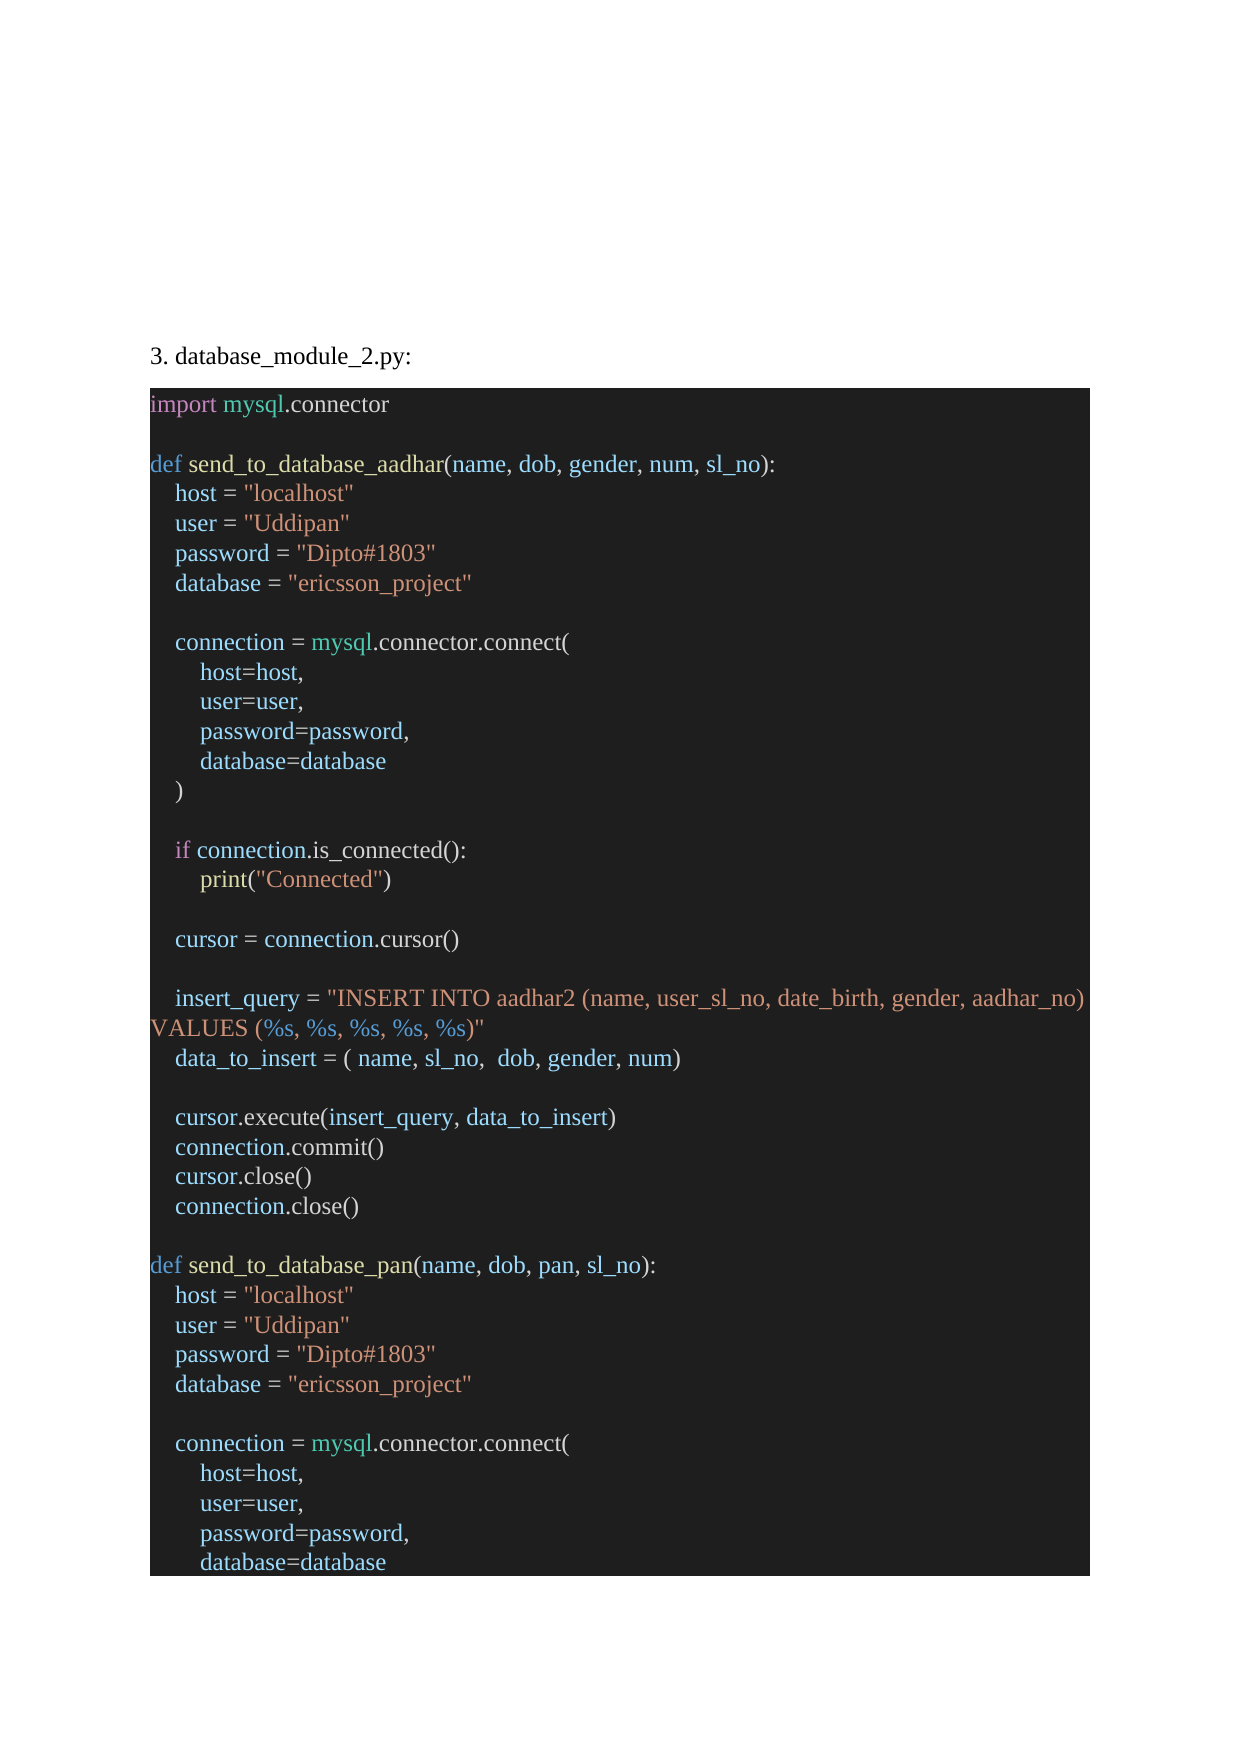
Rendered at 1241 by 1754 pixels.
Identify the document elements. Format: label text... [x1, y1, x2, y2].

text password = "Dipto#1803" [150, 1338, 1090, 1368]
text host = "localhost" [150, 1279, 1090, 1309]
text password = "Dipto#1803" [150, 537, 1090, 567]
text insert_query = "INSERT INTO aadhar2 (name, user_sl_no, date_birth, gender, aadhar_no) VALUES (%s, %s, %s, %s, %s)" [150, 982, 1090, 1042]
text user = "Uddipan" [150, 507, 1090, 537]
text 3. database_module_2.py: [150, 341, 1090, 369]
text database=database [150, 745, 1090, 774]
text host=host, [150, 656, 1090, 685]
text connection.commit() [150, 1131, 1090, 1160]
text connection = mysql.connector.connect( [150, 1428, 1090, 1457]
text data_to_insert = ( name, sl_no, dob, gender, num) [150, 1042, 1090, 1071]
text connection.close() [150, 1190, 1090, 1220]
text cursor.close() [150, 1160, 1090, 1190]
text database = "ericsson_project" [150, 567, 1090, 596]
text password=password, [150, 1517, 1090, 1546]
text print("Connected") [150, 863, 1090, 893]
text connection = mysql.connector.connect( [150, 626, 1090, 656]
text ) [150, 774, 1090, 804]
text host = "localhost" [150, 478, 1090, 507]
text def send_to_database_pan(name, dob, pan, sl_no): [150, 1249, 1090, 1279]
text cursor.execute(insert_query, data_to_insert) [150, 1101, 1090, 1131]
text host=host, [150, 1457, 1090, 1487]
text if connection.is_connected(): [150, 834, 1090, 863]
text database = "ericsson_project" [150, 1368, 1090, 1398]
text database=database [150, 1546, 1090, 1576]
text user = "Uddipan" [150, 1309, 1090, 1338]
text import mysql.connector [150, 388, 1090, 418]
text user=user, [150, 1487, 1090, 1517]
text user=user, [150, 685, 1090, 715]
text cursor = connection.cursor() [150, 923, 1090, 953]
text password=password, [150, 715, 1090, 745]
text def send_to_database_aadhar(name, dob, gender, num, sl_no): [150, 448, 1090, 478]
